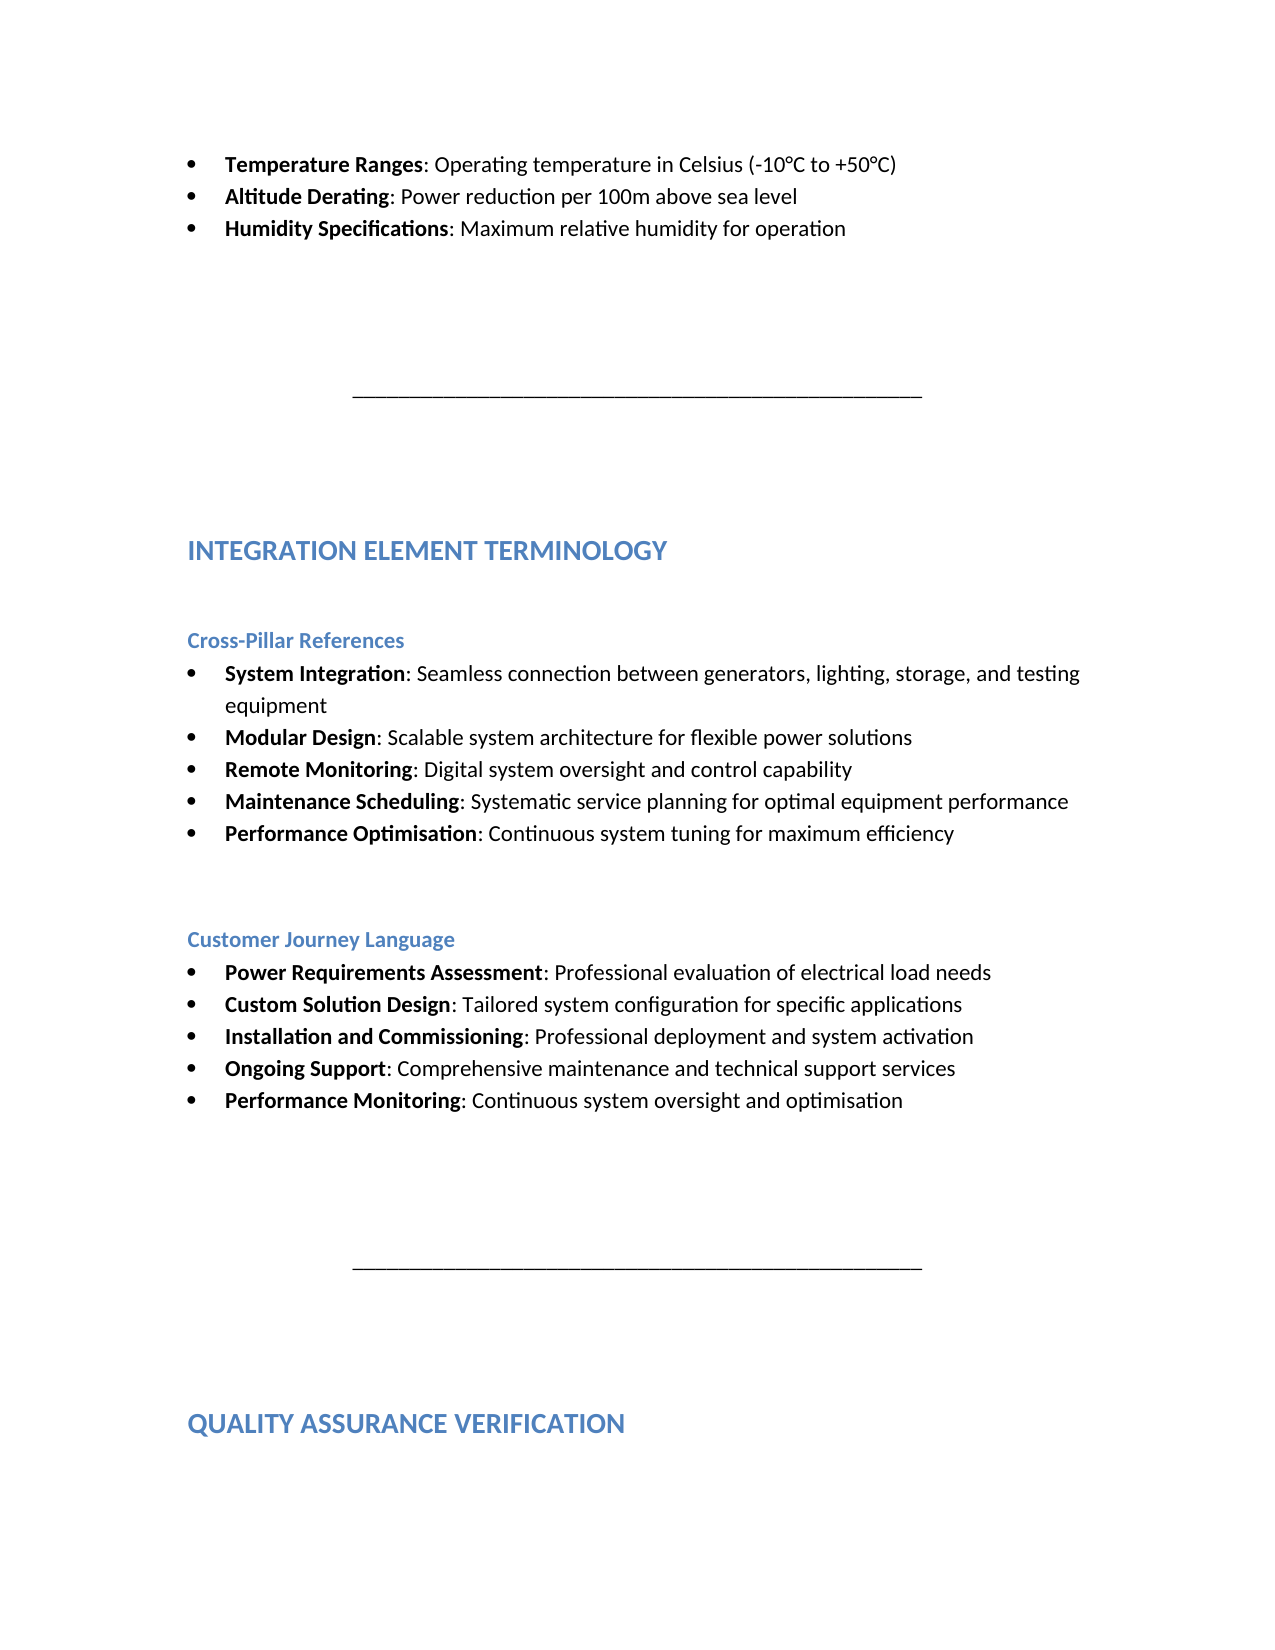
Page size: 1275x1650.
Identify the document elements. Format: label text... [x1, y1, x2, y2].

subtitle Cross-Pillar References [187, 626, 1087, 654]
list Temperature Ranges: Operating temperature in Celsius (-10°C to +50°C) [187, 150, 1087, 178]
subtitle INTEGRATION ELEMENT TERMINOLOGY [187, 532, 1087, 568]
list Remote Monitoring: Digital system oversight and control capability [187, 755, 1087, 783]
subtitle Customer Journey Language [187, 926, 1087, 954]
text __________________________________________________ [187, 1246, 1087, 1274]
list Ongoing Support: Comprehensive maintenance and technical support services [187, 1054, 1087, 1082]
list Installation and Commissioning: Professional deployment and system activation [187, 1022, 1087, 1050]
list Performance Monitoring: Continuous system oversight and optimisation [187, 1087, 1087, 1114]
list System Integration: Seamless connection between generators, lighting, storage, and testing equipment [187, 659, 1087, 719]
list Custom Solution Design: Tailored system configuration for specific applications [187, 990, 1087, 1018]
subtitle QUALITY ASSURANCE VERIFICATION [187, 1405, 1087, 1440]
text __________________________________________________ [187, 373, 1087, 401]
list Power Requirements Assessment: Professional evaluation of electrical load needs [187, 958, 1087, 986]
list Humidity Specifications: Maximum relative humidity for operation [187, 214, 1087, 242]
list Altitude Derating: Power reduction per 100m above sea level [187, 182, 1087, 210]
list Performance Optimisation: Continuous system tuning for maximum efficiency [187, 819, 1087, 848]
list Modular Design: Scalable system architecture for flexible power solutions [187, 723, 1087, 751]
list Maintenance Scheduling: Systematic service planning for optimal equipment performance [187, 787, 1087, 815]
